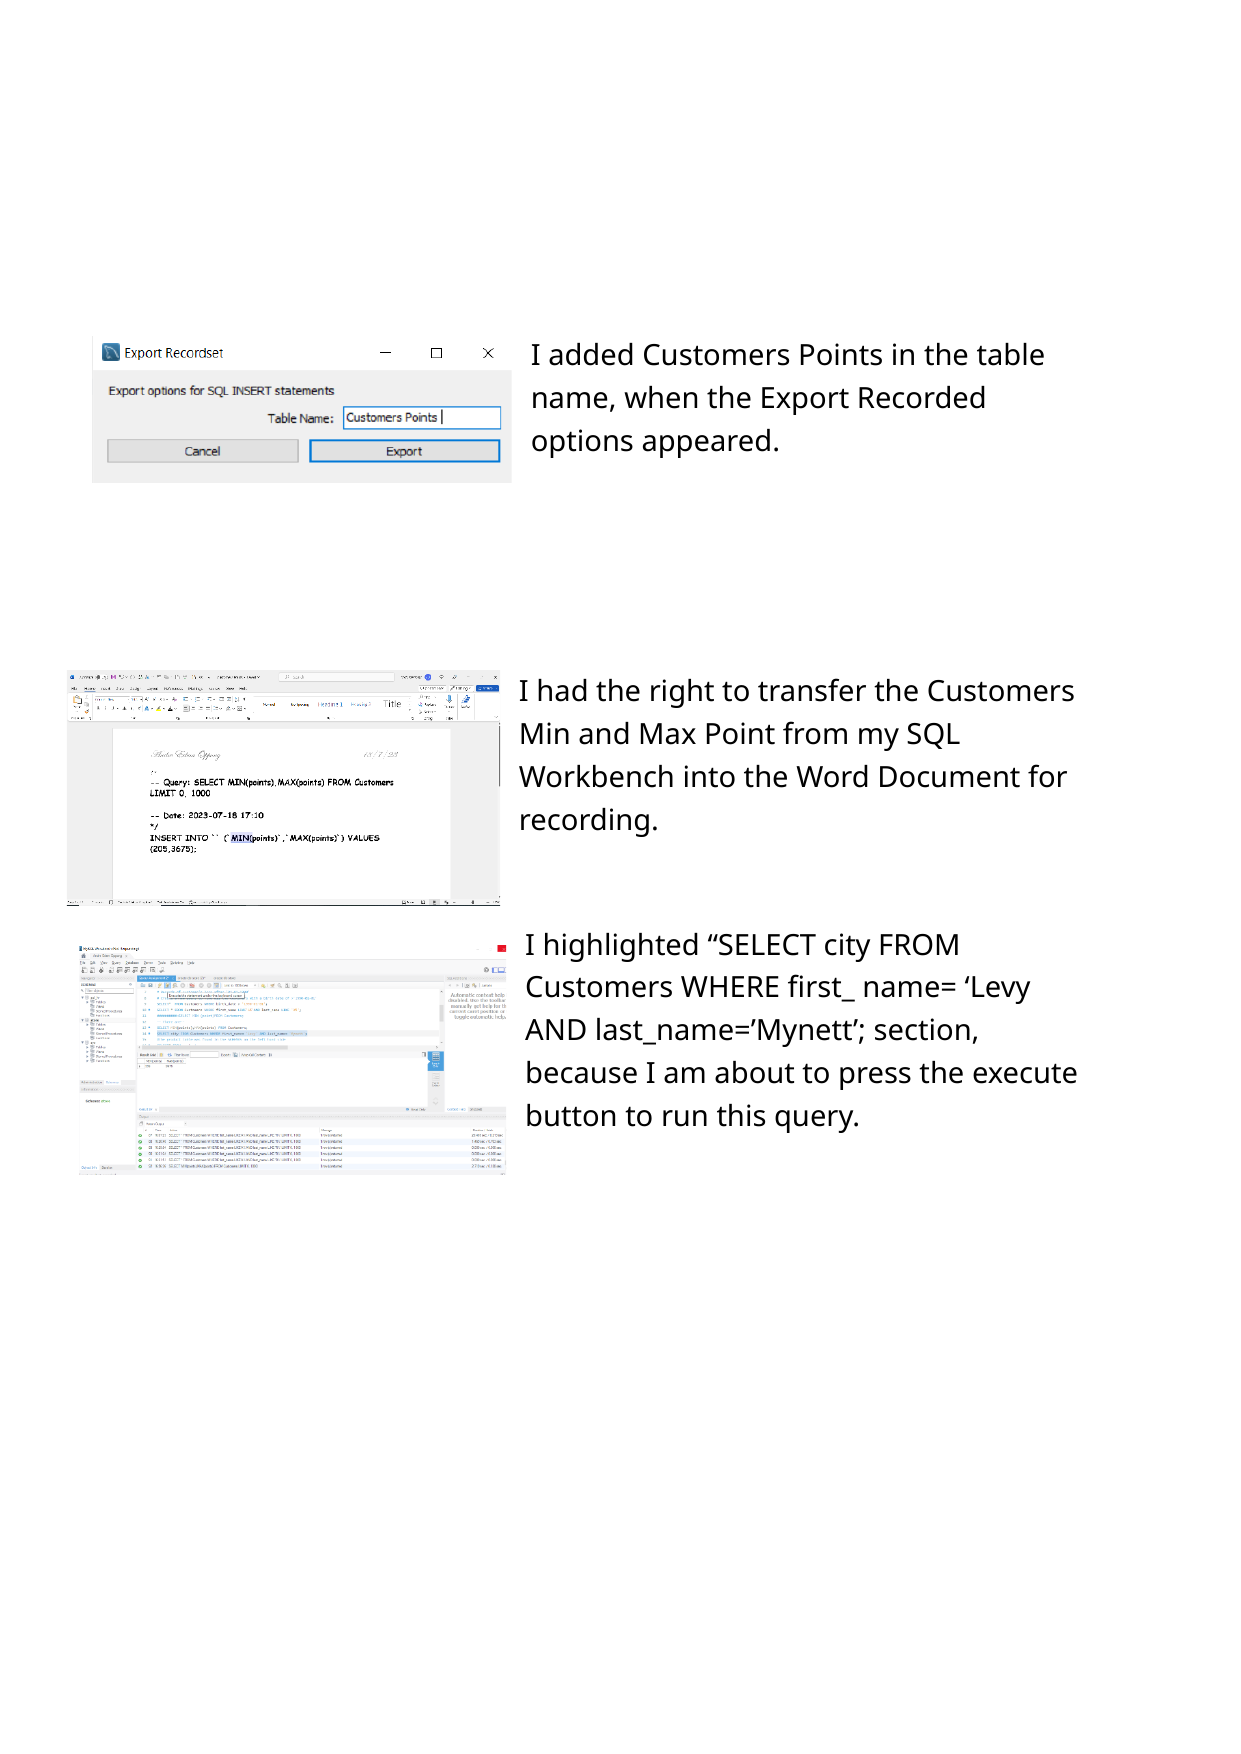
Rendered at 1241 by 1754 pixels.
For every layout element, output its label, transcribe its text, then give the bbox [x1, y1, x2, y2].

picture [77, 945, 506, 1174]
picture [92, 336, 512, 483]
picture [65, 670, 500, 905]
text I had the right to transfer the Customers Min and Max Point from my SQL Workbench into the Word Document for recording. [500, 670, 1090, 838]
text I added Customers Points in the table name, when the Export Recorded options appeared. [150, 334, 1090, 460]
text I highlighted “SELECT city FROM Customers WHERE first_ name= ‘Levy AND last_name=’Mynett’; section, because I am about to press the execute button to run this query. [150, 924, 1090, 1135]
